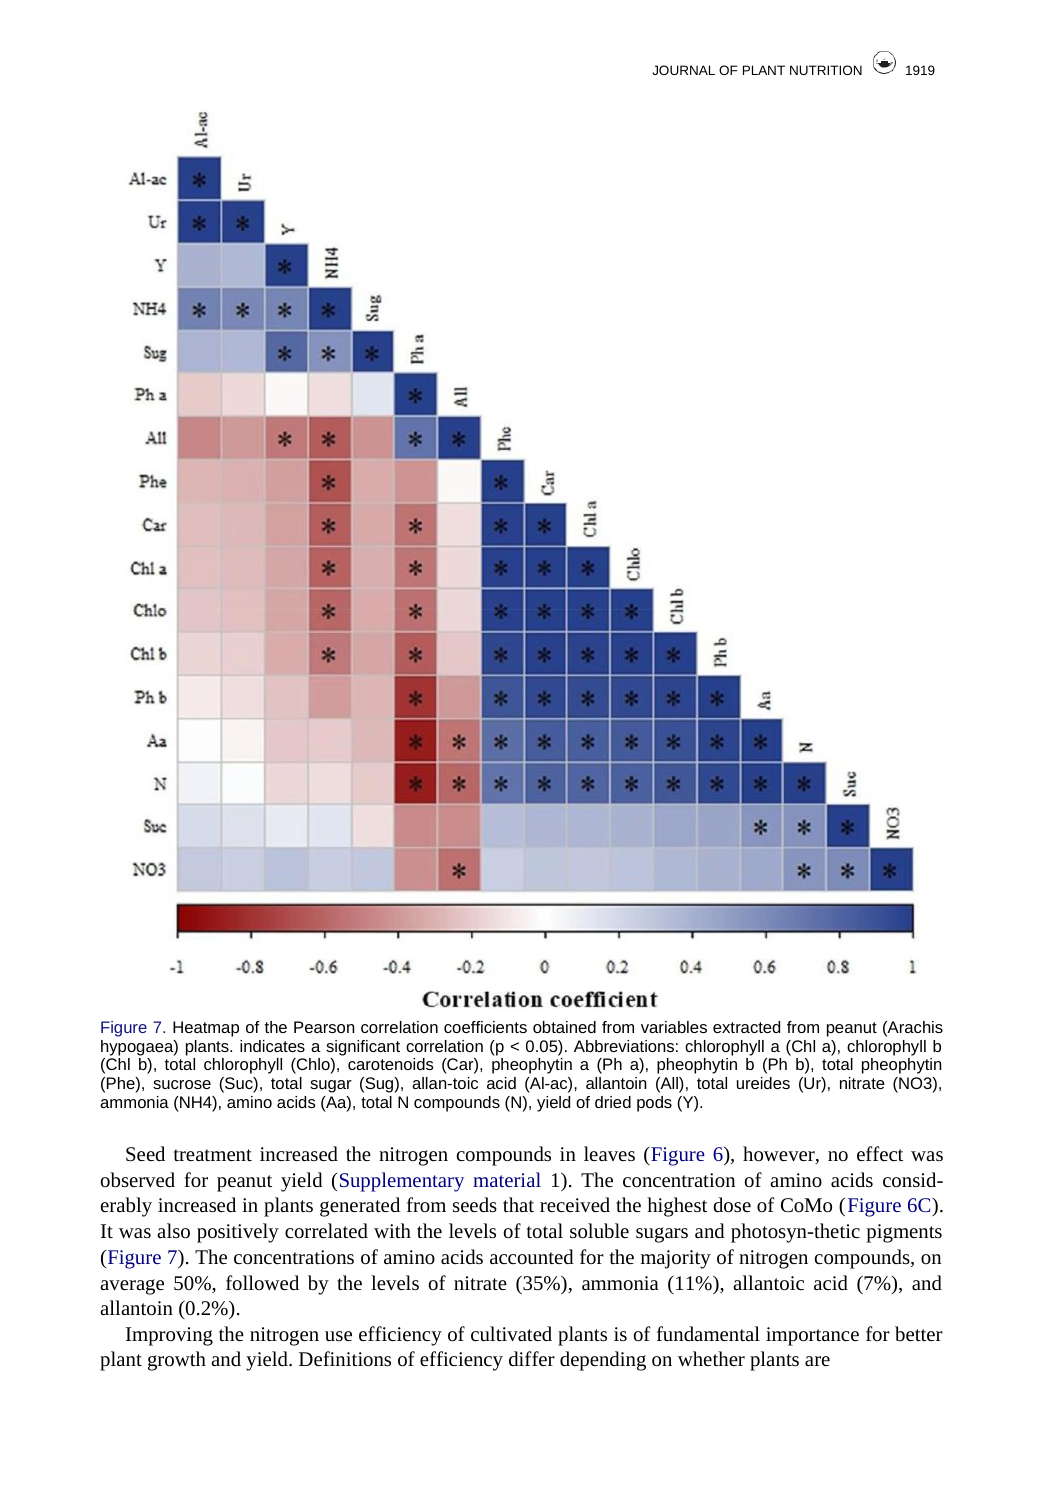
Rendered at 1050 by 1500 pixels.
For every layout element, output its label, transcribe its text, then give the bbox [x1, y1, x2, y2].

text JOURNAL OF PLANT NUTRITION 1919 [652, 48, 944, 78]
text Seed treatment increased the nitrogen compounds in leaves (Figure 6), however, no effect was observed for peanut yield (Supplementary material 1). The concentration of amino acids consid-erably increased in plants generated from seeds that received the highest dose of CoMo (Figure 6C). It was also positively correlated with the levels of total soluble sugars and photosyn-thetic pigments (Figure 7). The concentrations of amino acids accounted for the majority of nitrogen compounds, on average 50%, followed by the levels of nitrate (35%), ammonia (11%), allantoic acid (7%), and allantoin (0.2%). [100, 1142, 944, 1320]
picture [870, 48, 898, 76]
text Figure 7. Heatmap of the Pearson correlation coefficients obtained from variables extracted from peanut (Arachis hypogaea) plants. indicates a significant correlation (p < 0.05). Abbreviations: chlorophyll a (Chl a), chlorophyll b (Chl b), total chlorophyll (Chlo), carotenoids (Car), pheophytin a (Ph a), pheophytin b (Ph b), total pheophytin (Phe), sucrose (Suc), total sugar (Sug), allan-toic acid (Al-ac), allantoin (All), total ureides (Ur), nitrate (NO3), ammonia (NH4), amino acids (Aa), total N compounds (N), yield of dried pods (Y). [100, 1018, 944, 1112]
text Improving the nitrogen use efficiency of cultivated plants is of fundamental importance for better plant growth and yield. Definitions of efficiency differ depending on whether plants are [100, 1322, 944, 1371]
picture [123, 109, 921, 1009]
